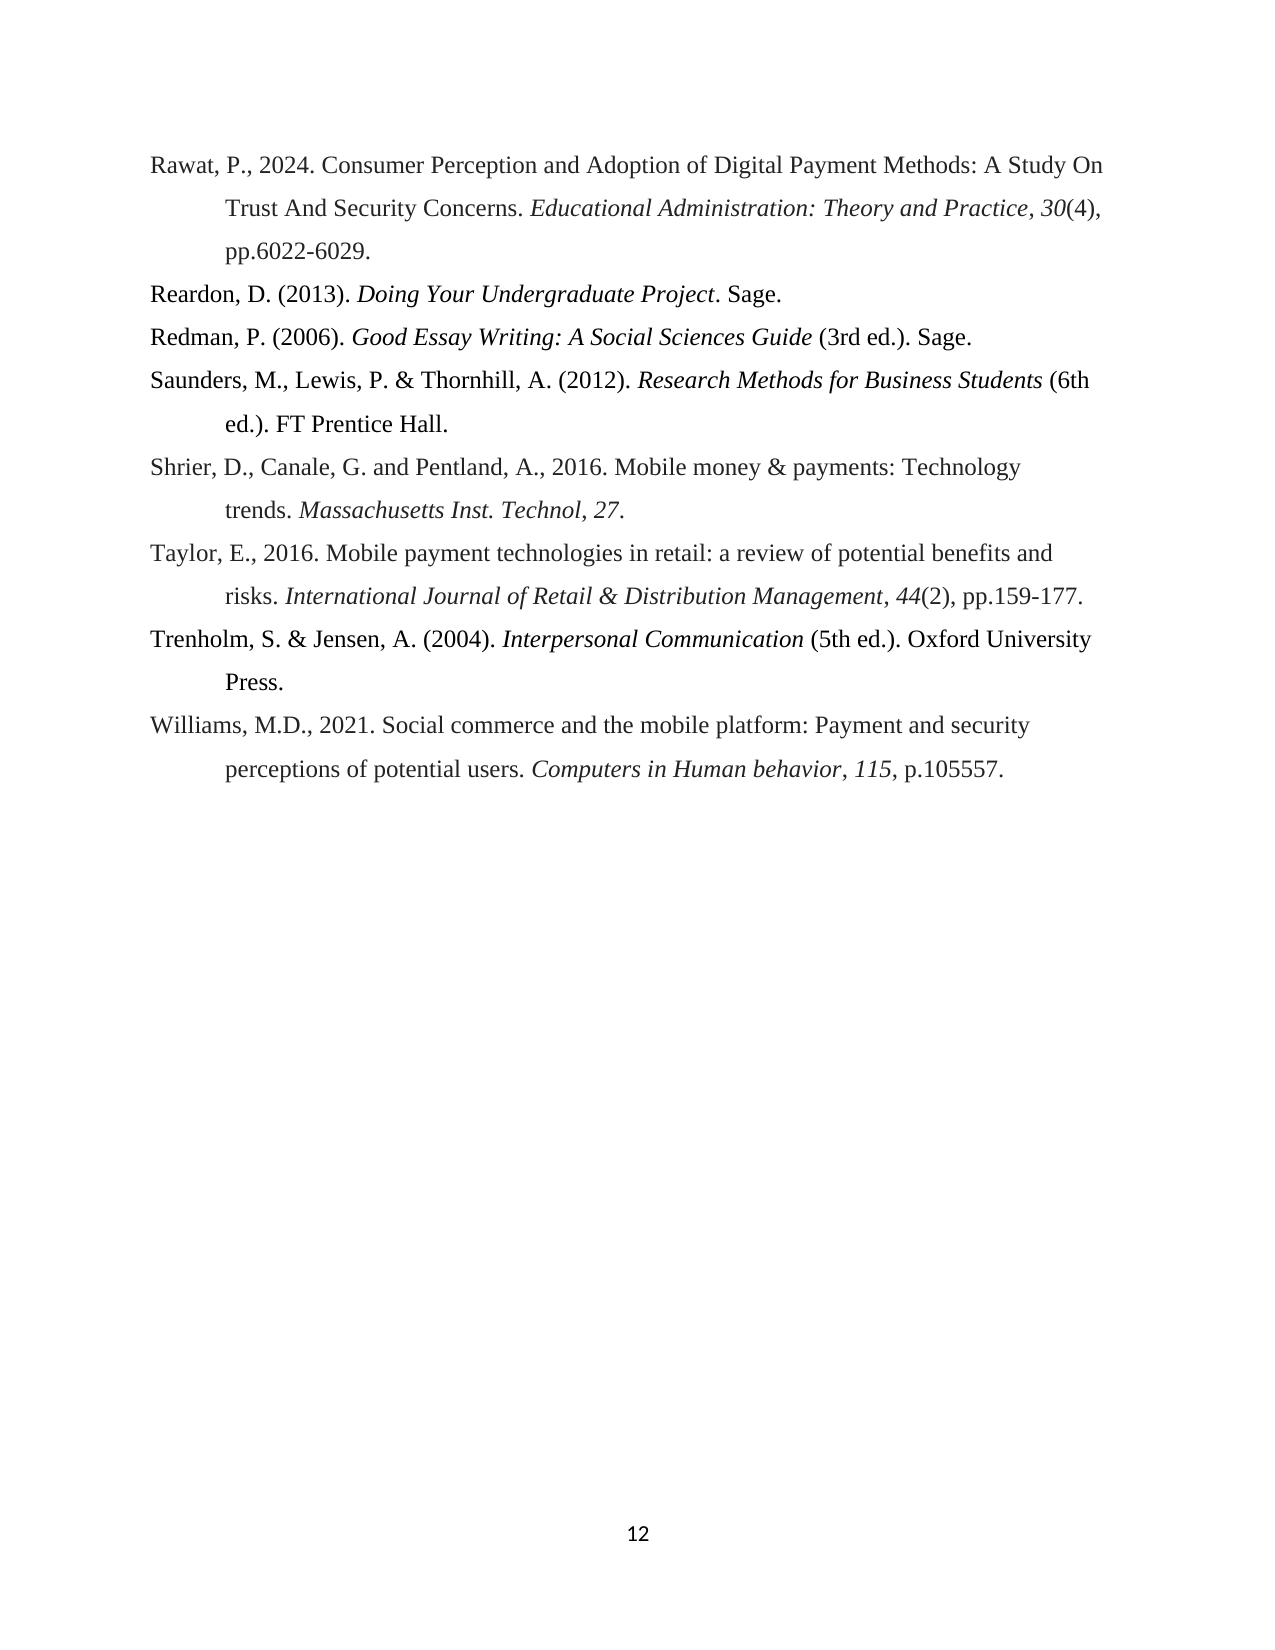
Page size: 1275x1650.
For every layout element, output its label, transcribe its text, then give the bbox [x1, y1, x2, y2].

text Trenholm, S. & Jensen, A. (2004). Interpersonal Communication (5th ed.). Oxford University Press. [150, 624, 1125, 696]
text Williams, M.D., 2021. Social commerce and the mobile platform: Payment and security perceptions of potential users. Computers in Human behavior, 115, p.105557. [150, 711, 1125, 782]
text Shrier, D., Canale, G. and Pentland, A., 2016. Mobile money & payments: Technology trends. Massachusetts Inst. Technol, 27. [150, 452, 1125, 524]
text Rawat, P., 2024. Consumer Perception and Adoption of Digital Payment Methods: A Study On Trust And Security Concerns. Educational Administration: Theory and Practice, 30(4), pp.6022-6029. [150, 150, 1125, 265]
text Taylor, E., 2016. Mobile payment technologies in retail: a review of potential benefits and risks. International Journal of Retail & Distribution Management, 44(2), pp.159-177. [150, 538, 1125, 610]
text Reardon, D. (2013). Doing Your Undergraduate Project. Sage. [150, 279, 1125, 308]
text Saunders, M., Lewis, P. & Thornhill, A. (2012). Research Methods for Business Students (6th ed.). FT Prentice Hall. [150, 366, 1125, 437]
text Redman, P. (2006). Good Essay Writing: A Social Sciences Guide (3rd ed.). Sage. [150, 322, 1125, 351]
